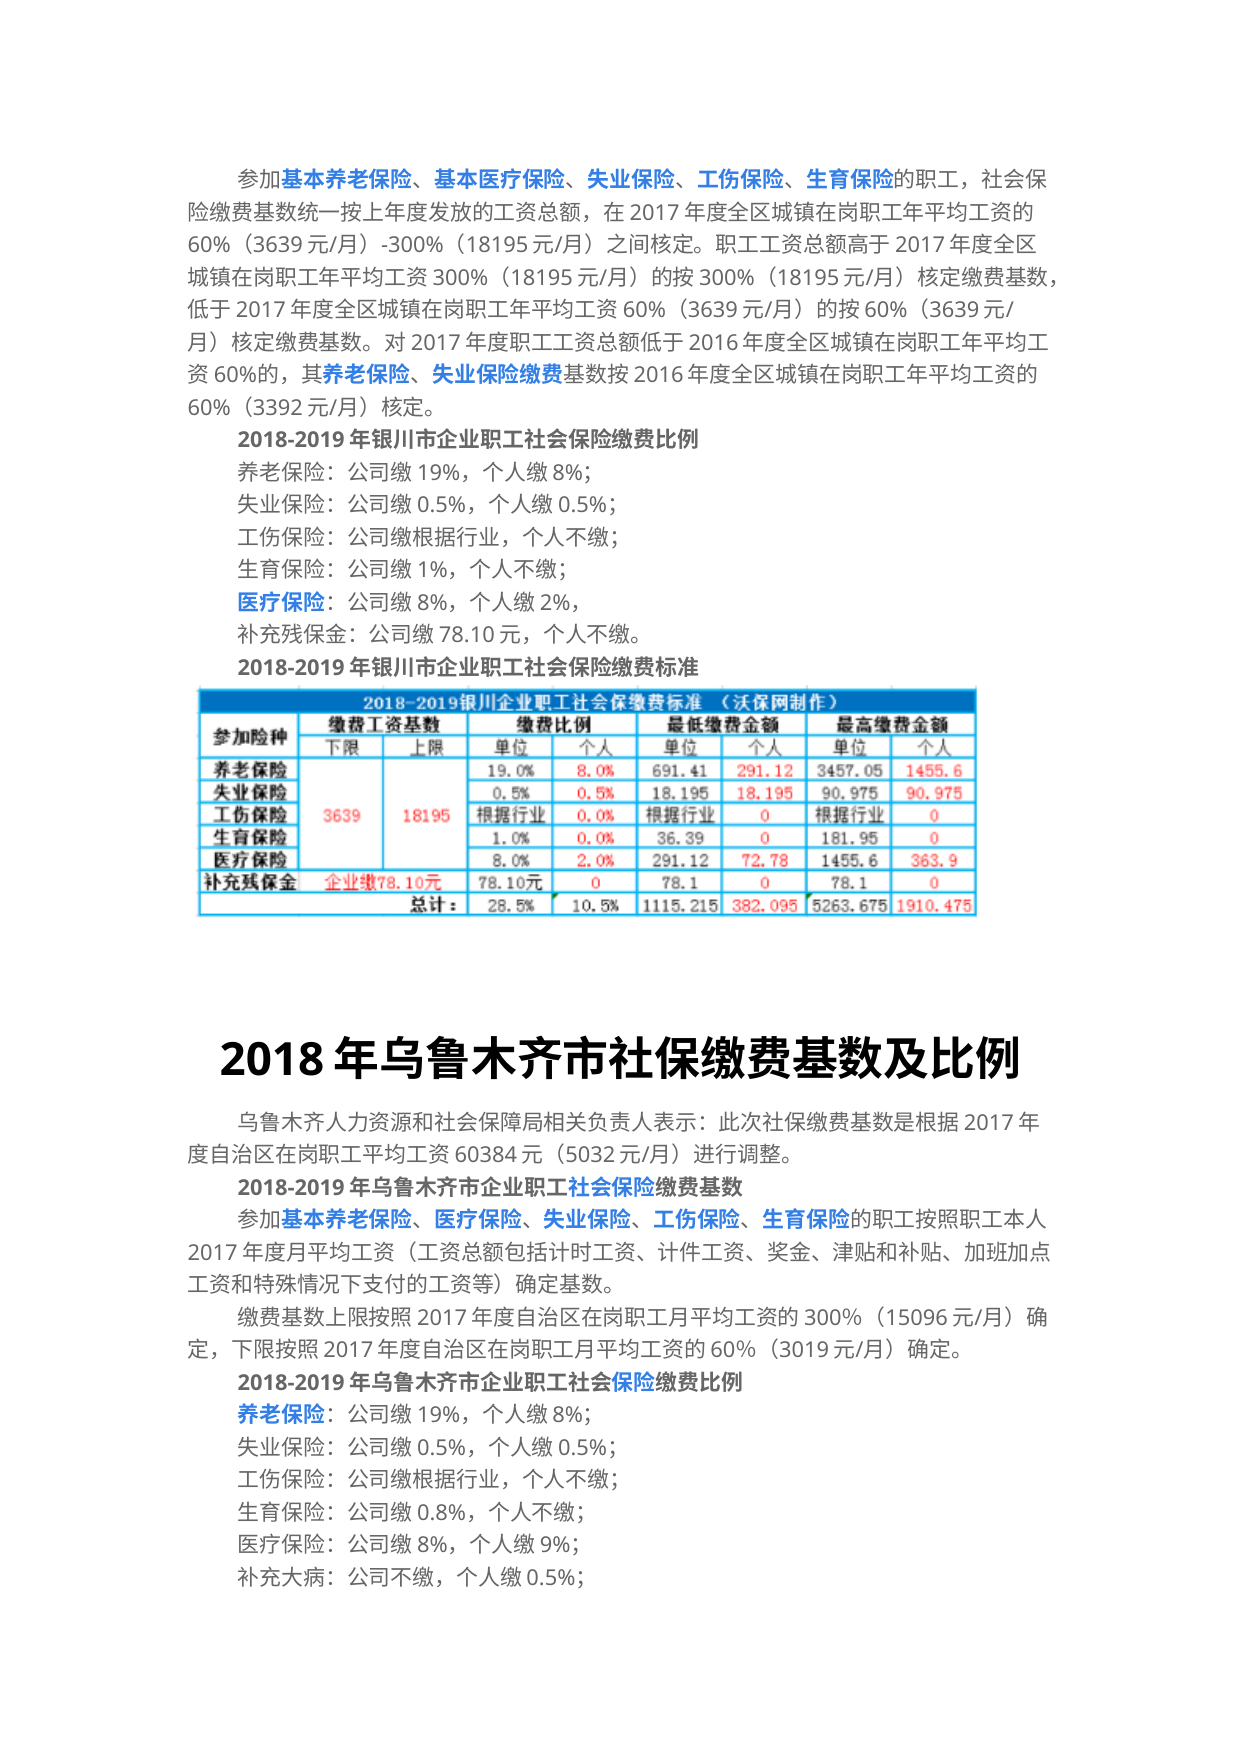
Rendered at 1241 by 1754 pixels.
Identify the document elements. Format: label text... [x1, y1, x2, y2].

text 参加基本养老保险、医疗保险、失业保险、工伤保险、生育保险的职工按照职工本人2017年度月平均工资（工资总额包括计时工资、计件工资、奖金、津贴和补贴、加班加点工资和特殊情况下支付的工资等）确定基数。 [187, 1202, 1053, 1299]
text 2018-2019年乌鲁木齐市企业职工社会保险缴费基数 [187, 1169, 1053, 1202]
text 2018-2019年乌鲁木齐市企业职工社会保险缴费比例 [187, 1364, 1053, 1397]
text 养老保险：公司缴19%，个人缴8%； [187, 454, 1053, 487]
text 失业保险：公司缴0.5%，个人缴0.5%； [187, 487, 1053, 519]
text 补充大病：公司不缴，个人缴0.5%； [187, 1559, 1053, 1592]
text 2018年乌鲁木齐市社保缴费基数及比例 [187, 1007, 1053, 1104]
text 参加基本养老保险、基本医疗保险、失业保险、工伤保险、生育保险的职工，社会保险缴费基数统一按上年度发放的工资总额，在2017年度全区城镇在岗职工年平均工资的60%（3639元/月）-300%（18195元/月）之间核定。职工工资总额高于2017年度全区城镇在岗职工年平均工资300%（18195元/月）的按300%（18195元/月）核定缴费基数，低于2017年度全区城镇在岗职工年平均工资60%（3639元/月）的按60%（3639元/月）核定缴费基数。对2017年度职工工资总额低于2016年度全区城镇在岗职工年平均工资60%的，其养老保险、失业保险缴费基数按2016年度全区城镇在岗职工年平均工资的60%（3392元/月）核定。 [187, 162, 1053, 422]
text 医疗保险：公司缴8%，个人缴9%； [187, 1527, 1053, 1559]
text 2018-2019年银川市企业职工社会保险缴费比例 [187, 422, 1053, 454]
picture [187, 682, 988, 925]
text 工伤保险：公司缴根据行业，个人不缴； [187, 1462, 1053, 1494]
text 补充残保金：公司缴78.10元，个人不缴。 [187, 617, 1053, 649]
text 乌鲁木齐人力资源和社会保障局相关负责人表示：此次社保缴费基数是根据2017年度自治区在岗职工平均工资60384元（5032元/月）进行调整。 [187, 1104, 1053, 1169]
text 养老保险：公司缴19%，个人缴8%； [187, 1397, 1053, 1429]
text 生育保险：公司缴1%，个人不缴； [187, 552, 1053, 584]
text 生育保险：公司缴0.8%，个人不缴； [187, 1494, 1053, 1527]
text 失业保险：公司缴0.5%，个人缴0.5%； [187, 1429, 1053, 1462]
text 工伤保险：公司缴根据行业，个人不缴； [187, 519, 1053, 552]
text 医疗保险：公司缴8%，个人缴2%， [187, 584, 1053, 617]
text 缴费基数上限按照2017年度自治区在岗职工月平均工资的300％（15096元/月）确定，下限按照2017年度自治区在岗职工月平均工资的60％（3019元/月）确定。 [187, 1299, 1053, 1364]
text 2018-2019年银川市企业职工社会保险缴费标准 [187, 649, 1053, 682]
